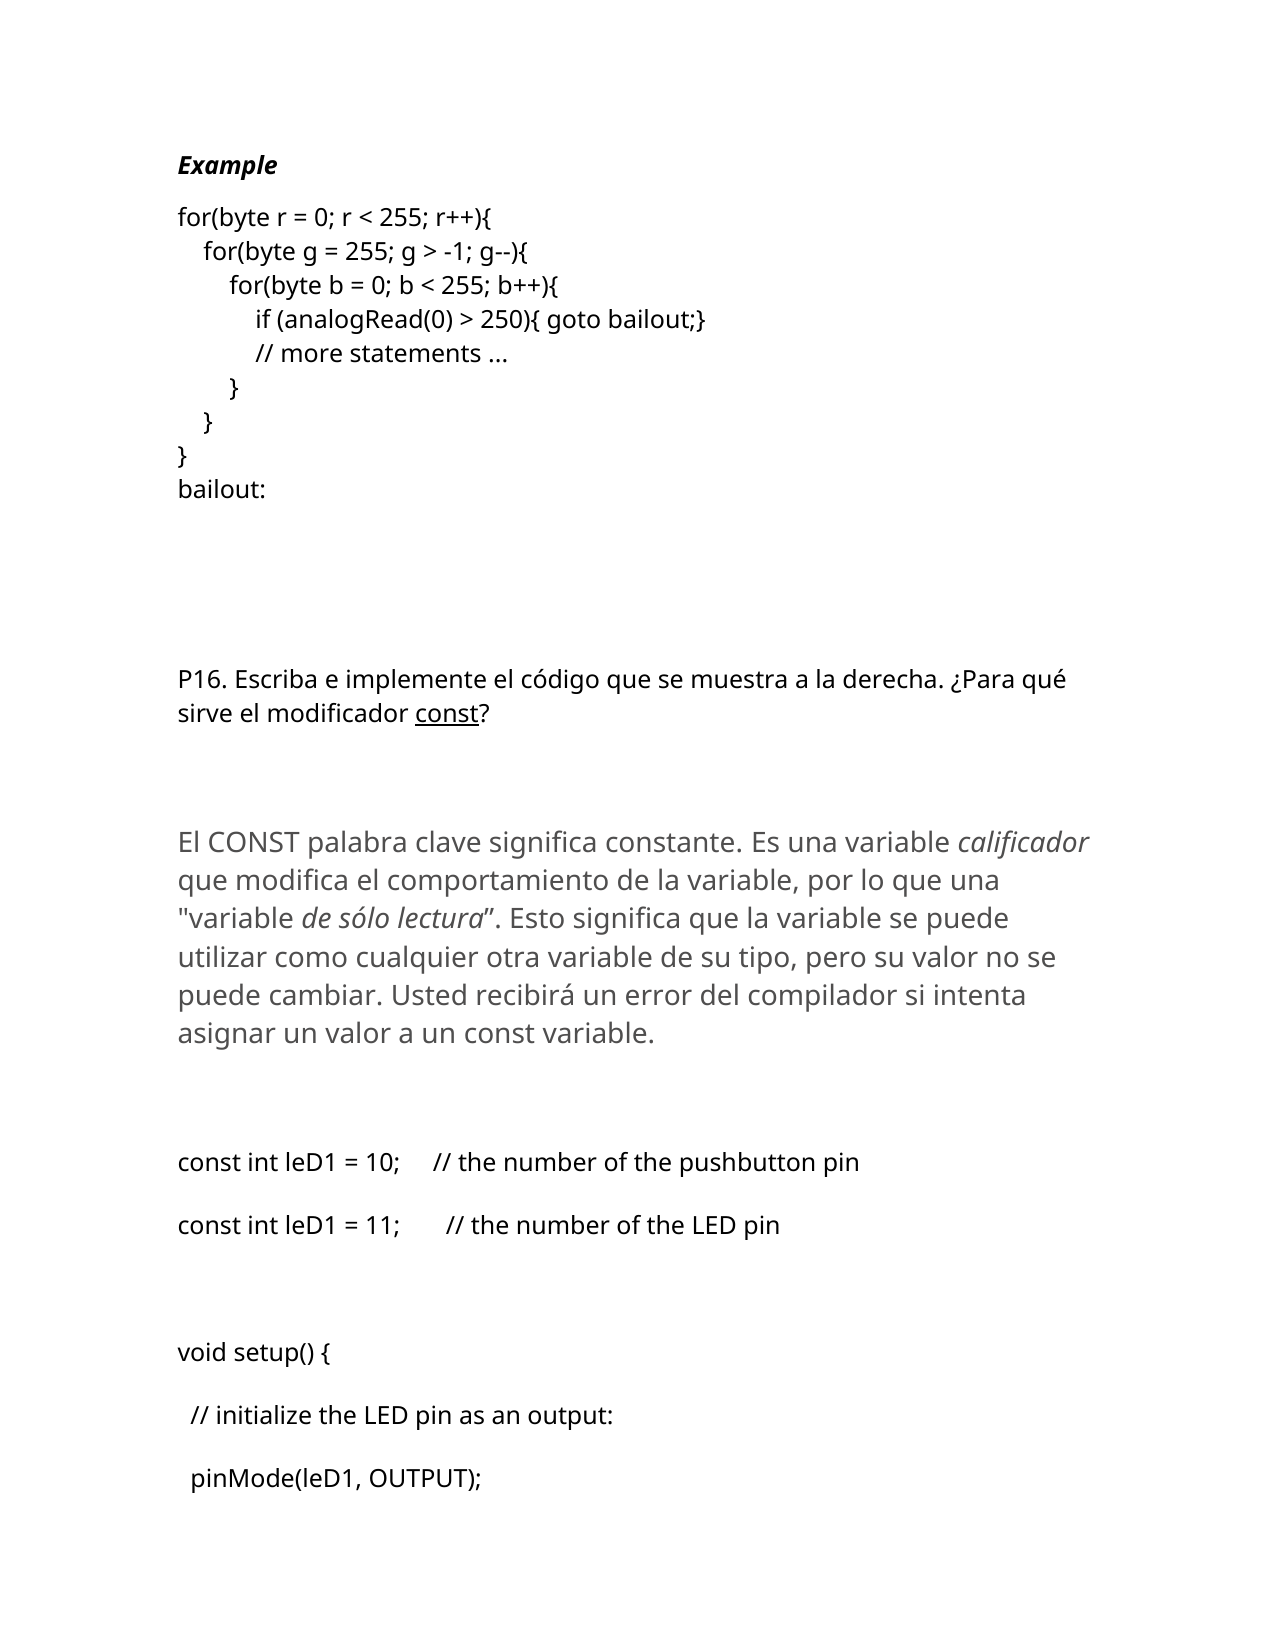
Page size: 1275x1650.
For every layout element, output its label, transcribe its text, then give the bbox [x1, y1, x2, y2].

text } [177, 404, 1098, 438]
subtitle Example [177, 148, 1098, 182]
text for(byte r = 0; r < 255; r++){ [177, 199, 1098, 233]
text } [177, 370, 1098, 404]
text pinMode(leD1, OUTPUT); [177, 1461, 1098, 1495]
text for(byte g = 255; g > -1; g--){ [177, 233, 1098, 267]
text for(byte b = 0; b < 255; b++){ [177, 267, 1098, 302]
text if (analogRead(0) > 250){ goto bailout;} [177, 302, 1098, 336]
text const int leD1 = 10; // the number of the pushbutton pin [177, 1144, 1098, 1178]
text void setup() { [177, 1334, 1098, 1368]
text } [177, 438, 1098, 472]
text // more statements ... [177, 336, 1098, 370]
text bailout: [177, 472, 1098, 506]
text const int leD1 = 11; // the number of the LED pin [177, 1208, 1098, 1242]
text El CONST palabra clave significa constante. Es una variable calificador que modifica el comportamiento de la variable, por lo que una "variable de sólo lectura”. Esto significa que la variable se puede utilizar como cualquier otra variable de su tipo, pero su valor no se puede cambiar. Usted recibirá un error del compilador si intenta asignar un valor a un const variable. [655, 822, 1098, 1052]
text // initialize the LED pin as an output: [177, 1397, 1098, 1431]
text P16. Escriba e implemente el código que se muestra a la derecha. ¿Para qué sirve el modificador const? [177, 662, 1098, 730]
